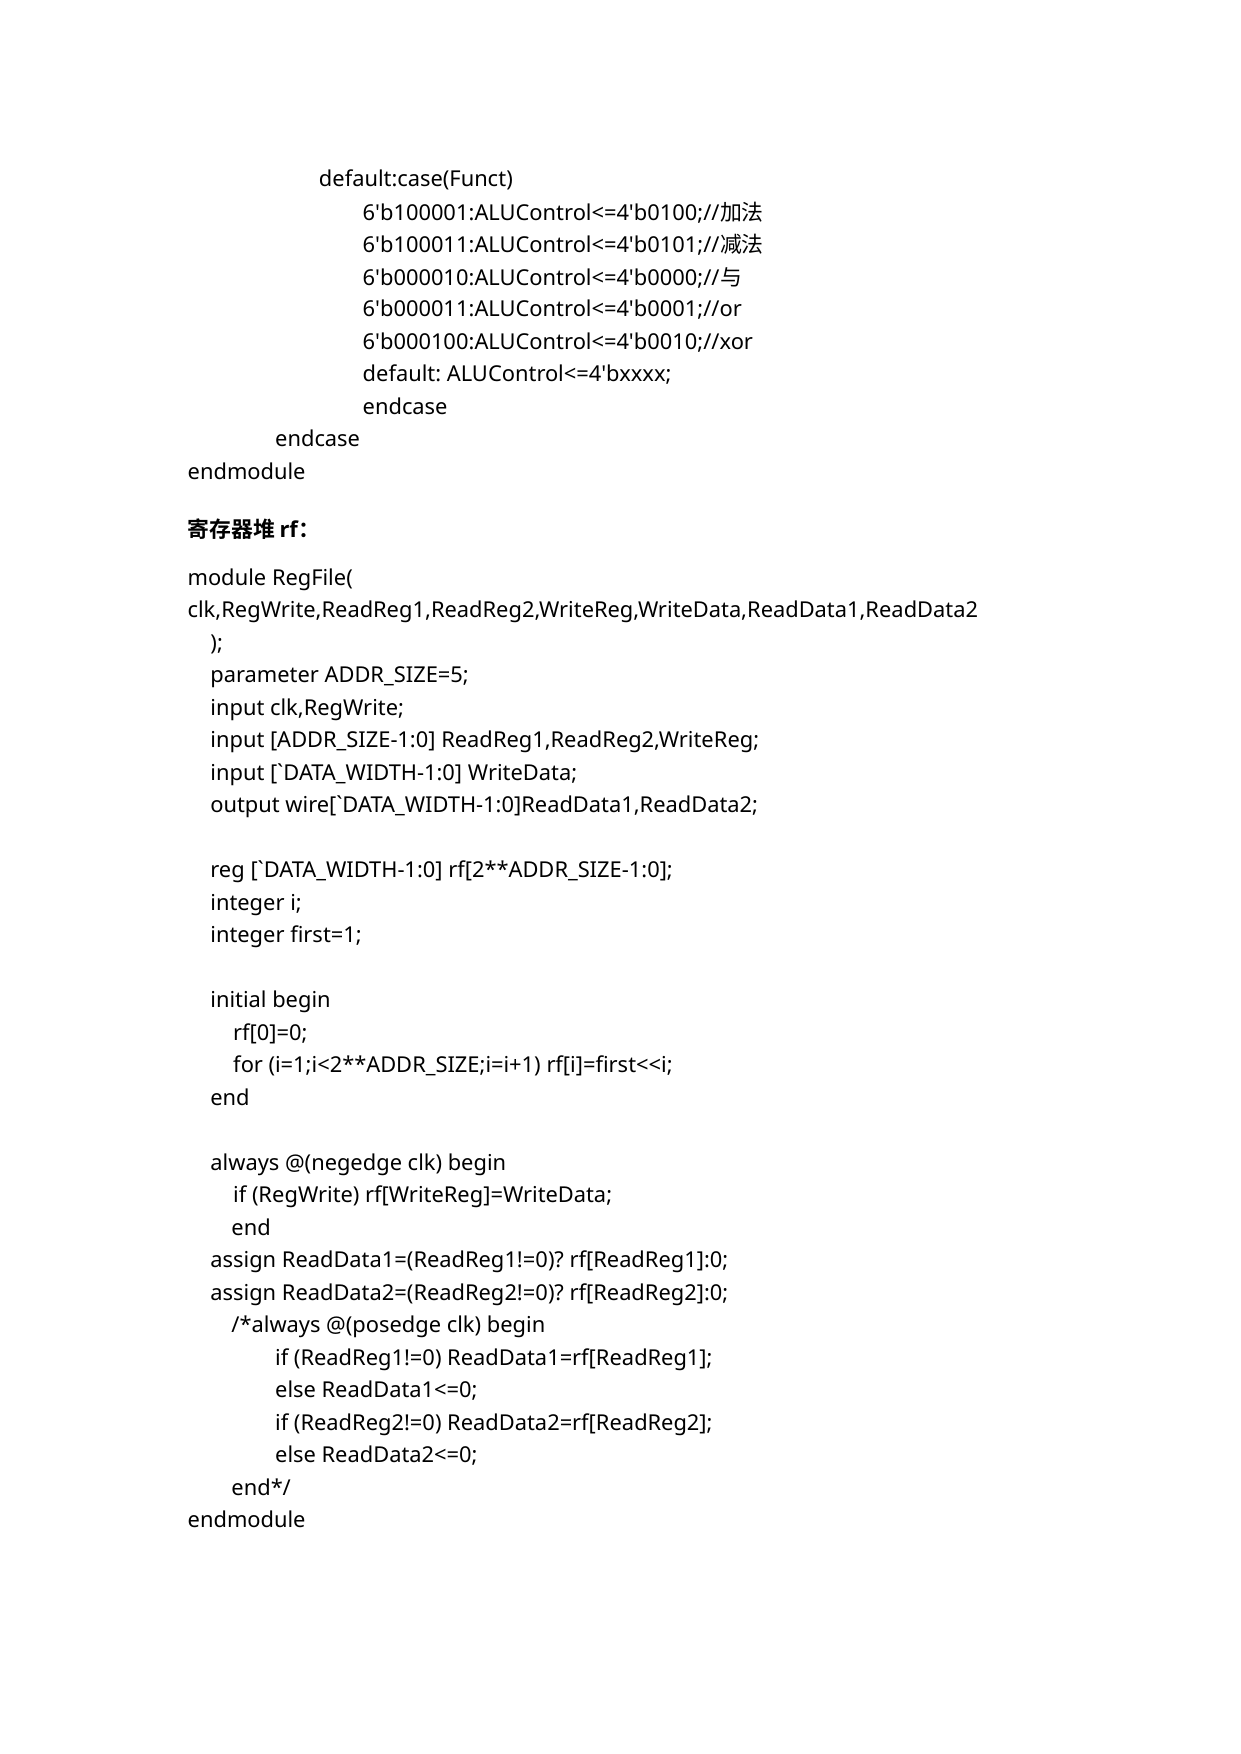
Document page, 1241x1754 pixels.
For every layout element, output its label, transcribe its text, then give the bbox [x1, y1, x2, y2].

text output wire[`DATA_WIDTH-1:0]ReadData1,ReadData2; [187, 788, 1053, 820]
text endcase [187, 389, 1053, 422]
text else ReadData2<=0; [187, 1438, 1053, 1470]
text integer i; [187, 885, 1053, 918]
text assign ReadData1=(ReadReg1!=0)? rf[ReadReg1]:0; [187, 1243, 1053, 1275]
text else ReadData1<=0; [187, 1373, 1053, 1405]
text 6'b100011:ALUControl<=4'b0101;//减法 [187, 227, 1053, 259]
text end [187, 1210, 1053, 1243]
text input [`DATA_WIDTH-1:0] WriteData; [187, 755, 1053, 788]
text 6'b100001:ALUControl<=4'b0100;//加法 [187, 194, 1053, 227]
text initial begin [187, 983, 1053, 1015]
text endmodule [187, 1503, 1053, 1535]
text 6'b000100:ALUControl<=4'b0010;//xor [187, 324, 1053, 357]
text for (i=1;i<2**ADDR_SIZE;i=i+1) rf[i]=first<<i; [187, 1048, 1053, 1080]
text /*always @(posedge clk) begin [187, 1308, 1053, 1340]
text ); [187, 625, 1053, 658]
text default:case(Funct) [187, 162, 1053, 194]
text clk,RegWrite,ReadReg1,ReadReg2,WriteReg,WriteData,ReadData1,ReadData2 [187, 593, 1053, 625]
text module RegFile( [187, 560, 1053, 593]
text endcase [187, 422, 1053, 454]
text end*/ [187, 1470, 1053, 1503]
text integer first=1; [187, 918, 1053, 950]
text parameter ADDR_SIZE=5; [187, 658, 1053, 690]
text 6'b000010:ALUControl<=4'b0000;//与 [187, 259, 1053, 292]
text 6'b000011:ALUControl<=4'b0001;//or [187, 292, 1053, 324]
text assign ReadData2=(ReadReg2!=0)? rf[ReadReg2]:0; [187, 1275, 1053, 1308]
text if (RegWrite) rf[WriteReg]=WriteData; [187, 1178, 1053, 1210]
text input [ADDR_SIZE-1:0] ReadReg1,ReadReg2,WriteReg; [187, 723, 1053, 755]
subtitle 寄存器堆rf： [187, 512, 1053, 544]
text endmodule [187, 454, 1053, 487]
text reg [`DATA_WIDTH-1:0] rf[2**ADDR_SIZE-1:0]; [187, 853, 1053, 885]
text end [187, 1080, 1053, 1113]
text always @(negedge clk) begin [187, 1145, 1053, 1178]
text if (ReadReg1!=0) ReadData1=rf[ReadReg1]; [187, 1340, 1053, 1373]
text input clk,RegWrite; [187, 690, 1053, 723]
text rf[0]=0; [187, 1015, 1053, 1048]
text if (ReadReg2!=0) ReadData2=rf[ReadReg2]; [187, 1405, 1053, 1438]
text default: ALUControl<=4'bxxxx; [187, 357, 1053, 389]
